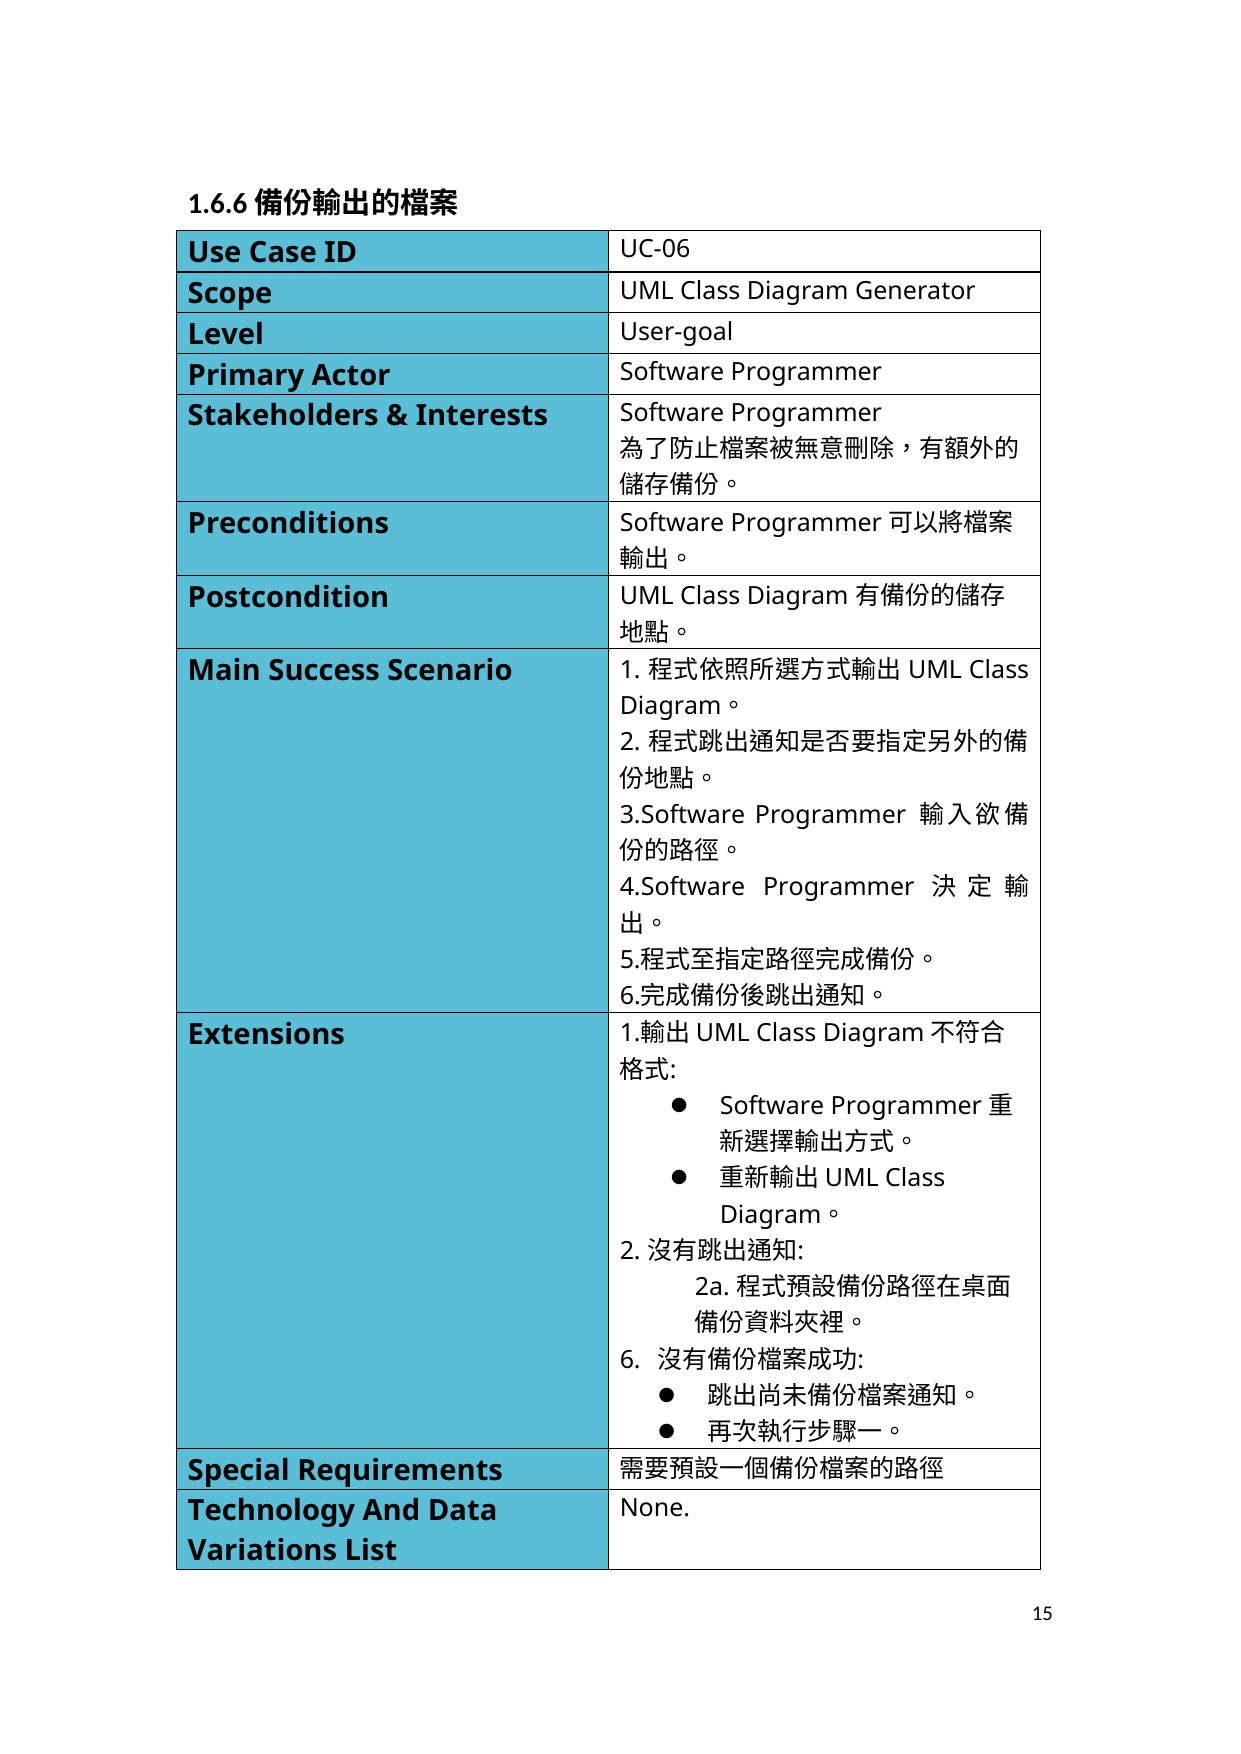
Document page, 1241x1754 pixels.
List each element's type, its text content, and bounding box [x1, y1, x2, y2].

table_cell Stakeholders & Interests [177, 395, 608, 501]
table_cell Software Programmer [609, 354, 1040, 394]
table_cell Main Success Scenario [177, 649, 608, 1012]
table_cell Scope [177, 273, 608, 312]
table_cell 需要預設一個備份檔案的路徑 [609, 1449, 1040, 1489]
table_cell User-goal [609, 313, 1040, 353]
table_cell UML Class Diagram 有備份的儲存地點。 [609, 576, 1040, 648]
table_cell Extensions [177, 1013, 608, 1448]
table_cell UML Class Diagram Generator [609, 273, 1040, 312]
table_header UC‐06 [609, 231, 1040, 271]
table_cell Special Requirements [177, 1449, 608, 1489]
subtitle 1.6.6 備份輸出的檔案 [187, 179, 1053, 221]
table_cell 1. 程式依照所選方式輸出UML Class Diagram。 2. 程式跳出通知是否要指定另外的備份地點。 3.Software Programmer 輸入欲備份的路徑。 4.Software Programmer決定輸出。 5.程式至指定路徑完成備份。 6.完成備份後跳出通知。 [609, 649, 1040, 1012]
table_cell Level [177, 313, 608, 353]
table_header Use Case ID [177, 231, 608, 271]
table_cell None. [609, 1490, 1040, 1569]
table_cell Primary Actor [177, 354, 608, 394]
table_cell Preconditions [177, 502, 608, 575]
table_cell Postcondition [177, 576, 608, 648]
table_cell Technology And Data Variations List [177, 1490, 608, 1569]
table_cell Software Programmer 為了防止檔案被無意刪除，有額外的儲存備份。 [609, 395, 1040, 501]
table_cell 1.輸出UML Class Diagram不符合格式: Software Programmer 重新選擇輸出方式。 重新輸出UML Class Diagram。 2. 沒有跳出通知: 2a. 程式預設備份路徑在桌面備份資料夾裡。 沒有備份檔案成功: 跳出尚未備份檔案通知。 再次執行步驟一。 [609, 1013, 1040, 1448]
table_cell Software Programmer 可以將檔案輸出。 [609, 502, 1040, 575]
